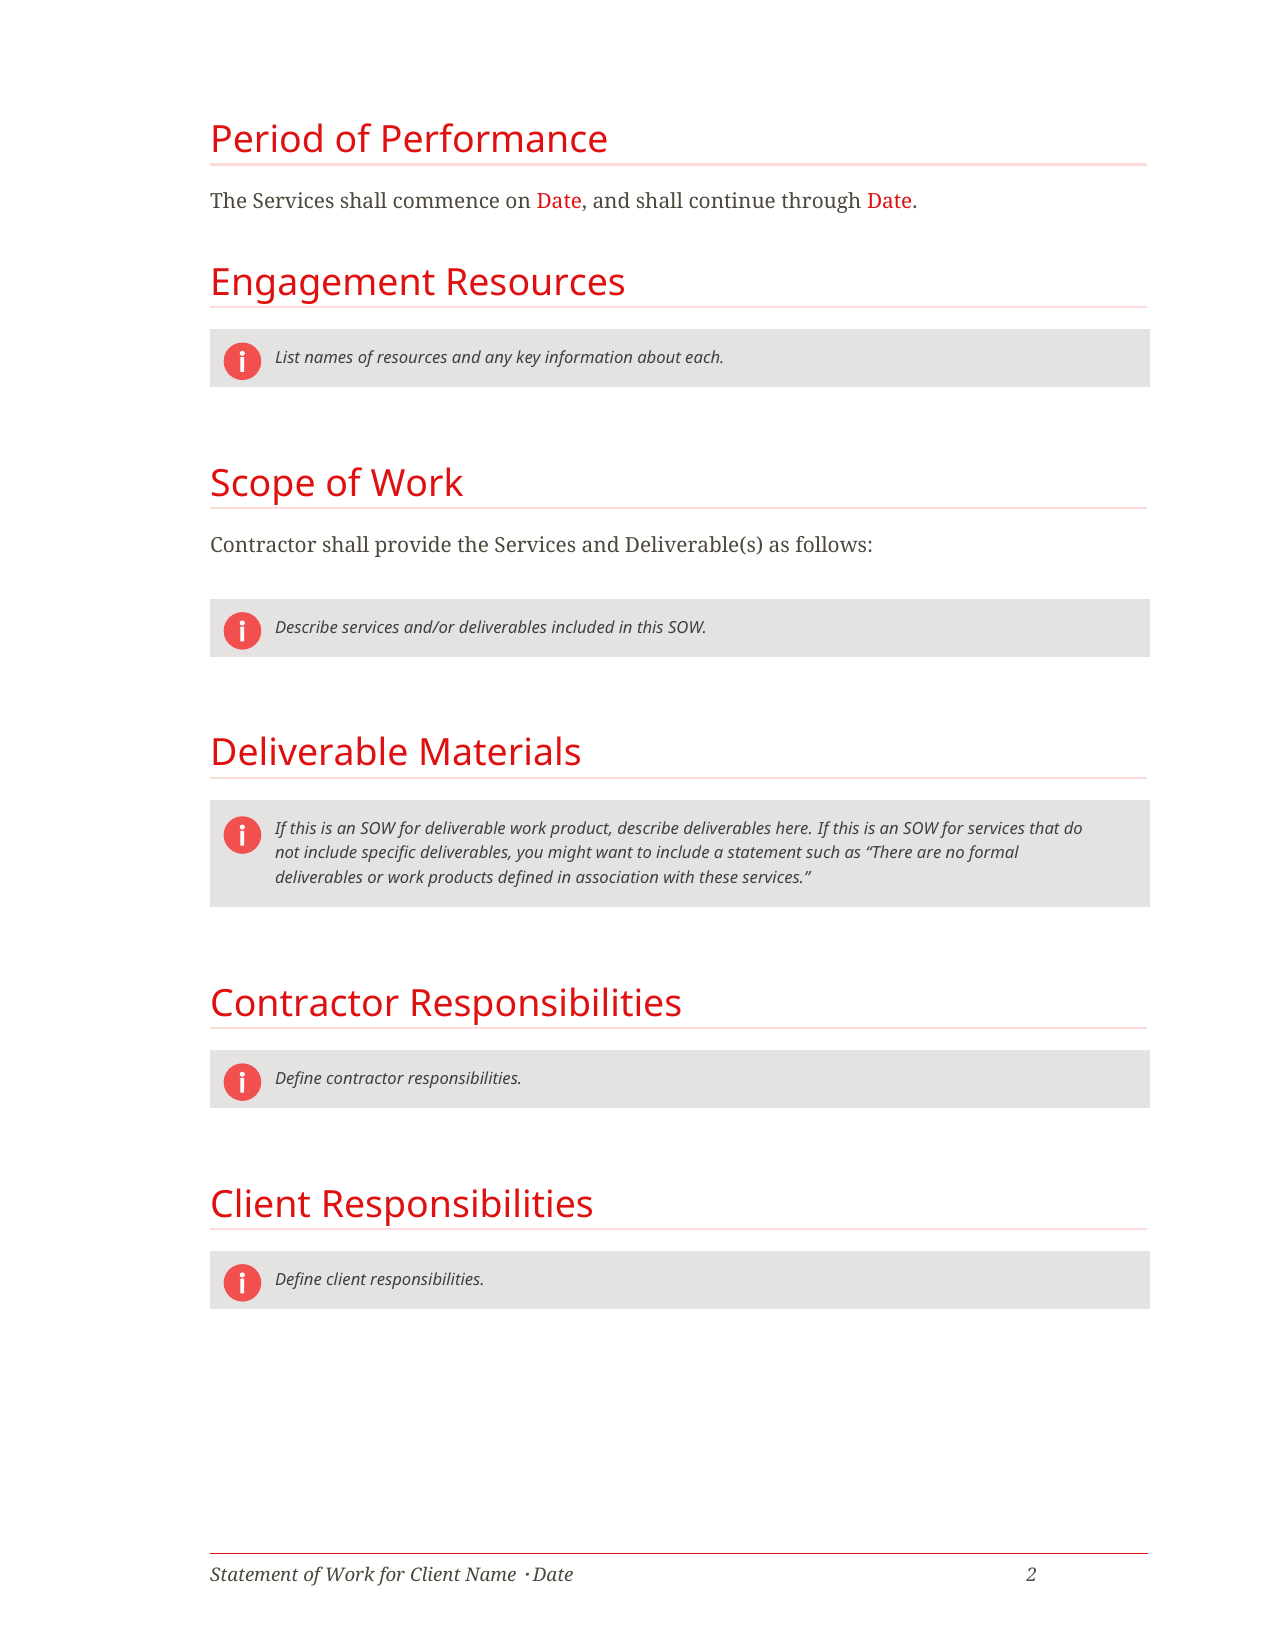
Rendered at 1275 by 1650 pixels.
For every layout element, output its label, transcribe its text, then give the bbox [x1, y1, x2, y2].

table_header [210, 599, 275, 657]
table_header [210, 1251, 275, 1309]
table_header [275, 1050, 1150, 1108]
table_header [275, 800, 1150, 907]
table_header [275, 1251, 1150, 1309]
table_header [210, 329, 275, 387]
table_header [210, 800, 275, 907]
table_header [210, 1050, 275, 1108]
text , . [210, 186, 1147, 215]
table_header [275, 599, 1150, 657]
table_header [275, 329, 1150, 387]
